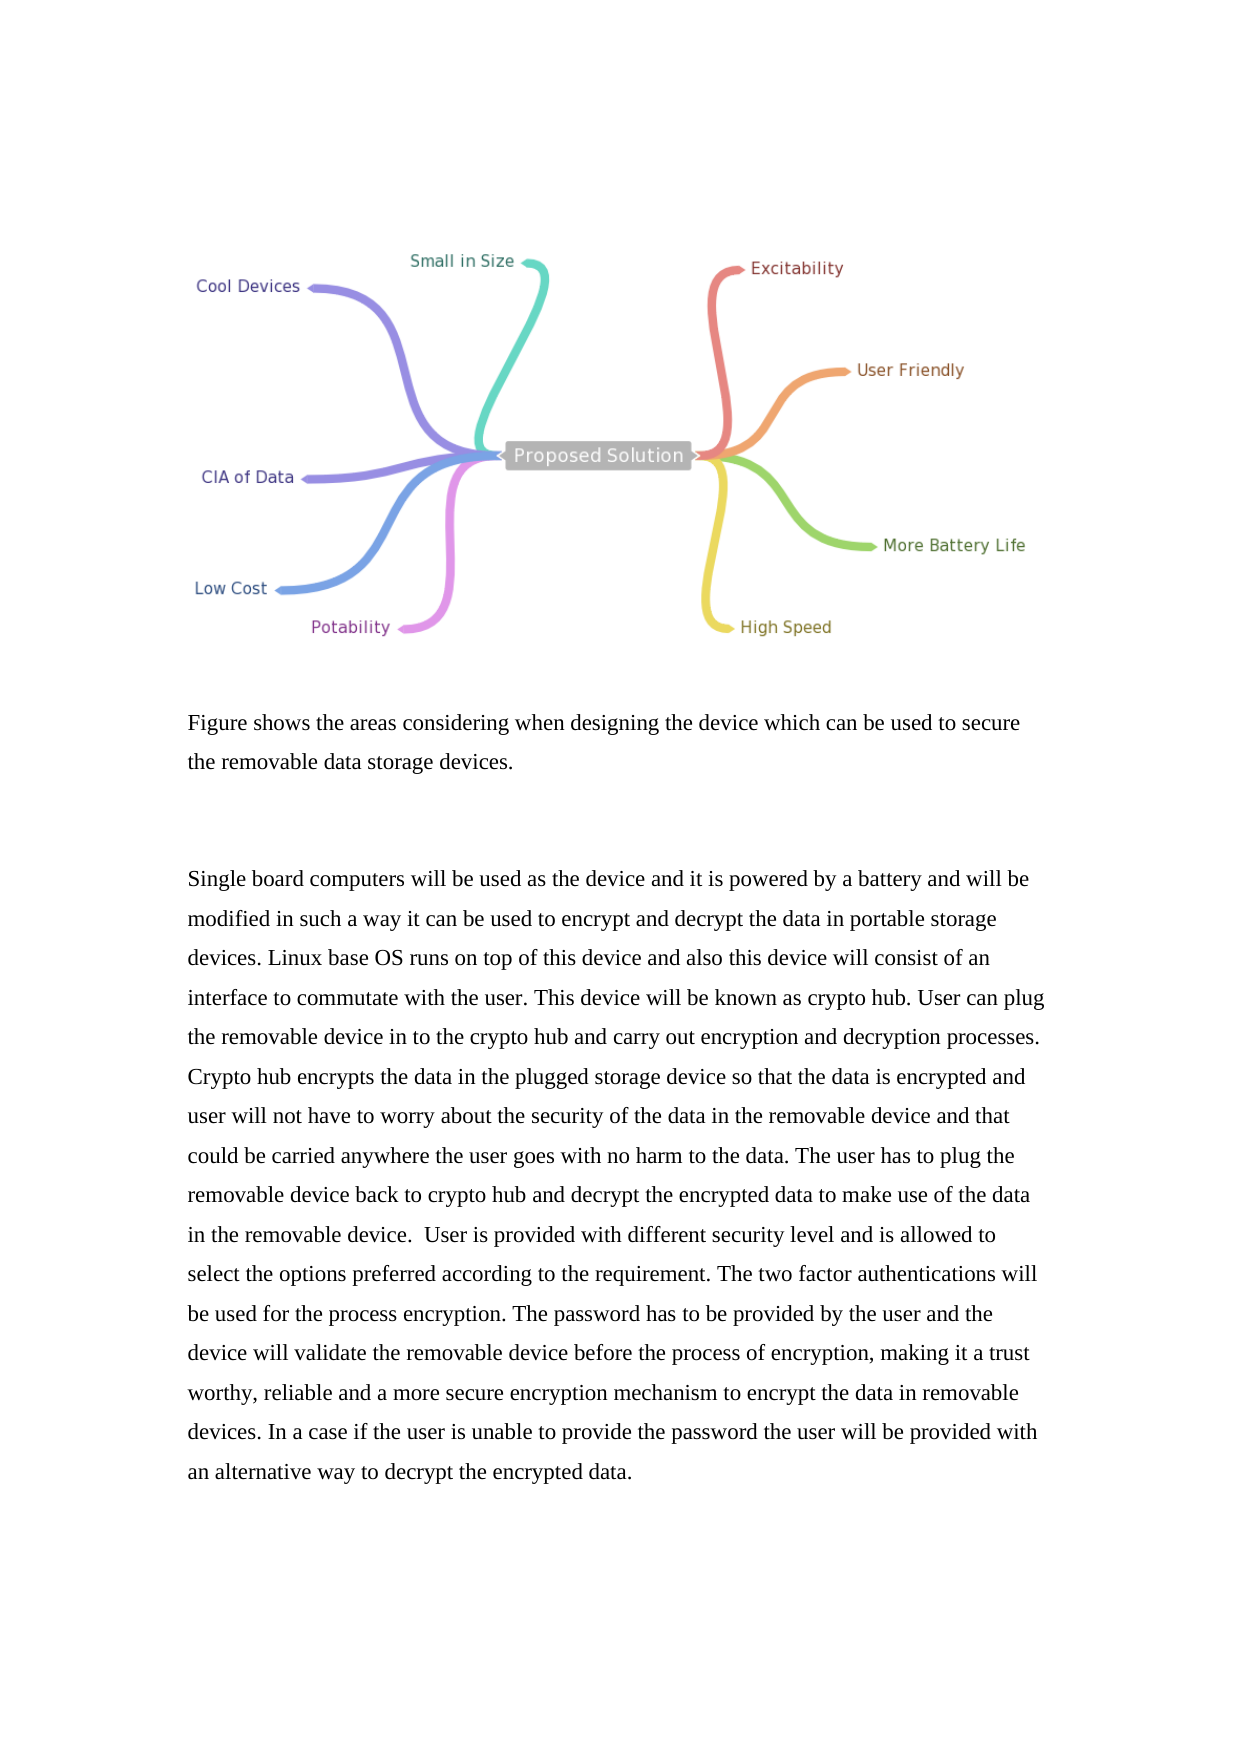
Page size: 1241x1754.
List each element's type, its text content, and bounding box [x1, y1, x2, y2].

text Figure shows the areas considering when designing the device which can be used to secure the removable data storage devices. [187, 709, 1053, 775]
picture [187, 206, 1054, 674]
text Single board computers will be used as the device and it is powered by a battery and will be modified in such a way it can be used to encrypt and decrypt the data in portable storage devices. Linux base OS runs on top of this device and also this device will consist of an interface to commutate with the user. This device will be known as crypto hub. User can plug the removable device in to the crypto hub and carry out encryption and decryption processes. Crypto hub encrypts the data in the plugged storage device so that the data is encrypted and user will not have to worry about the security of the data in the removable device and that could be carried anywhere the user goes with no harm to the data. The user has to plug the removable device back to crypto hub and decrypt the encrypted data to make use of the data in the removable device. User is provided with different security level and is allowed to select the options preferred according to the requirement. The two factor authentications will be used for the process encryption. The password has to be provided by the user and the device will validate the removable device before the process of encryption, making it a trust worthy, reliable and a more secure encryption mechanism to encrypt the data in removable devices. In a case if the user is unable to provide the password the user will be provided with an alternative way to decrypt the encrypted data. [187, 866, 1053, 1484]
